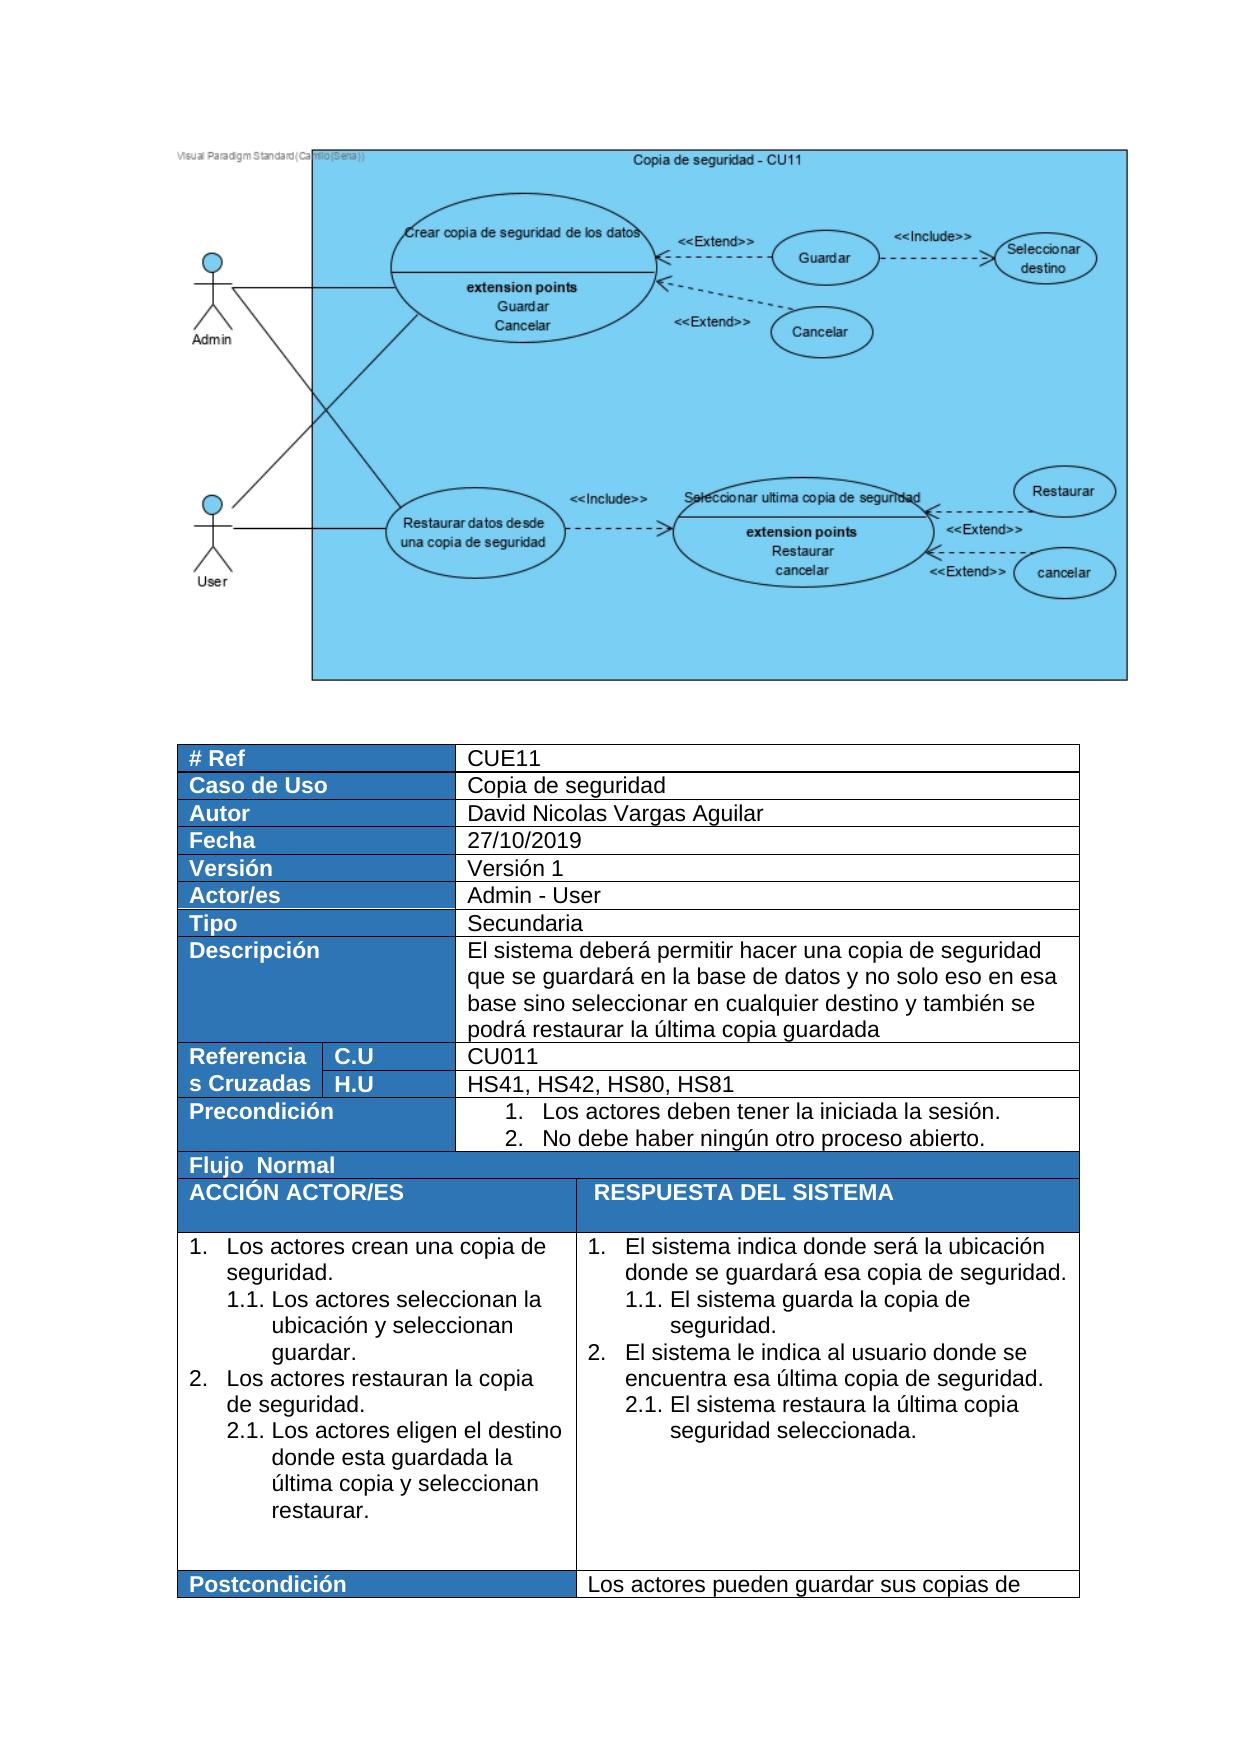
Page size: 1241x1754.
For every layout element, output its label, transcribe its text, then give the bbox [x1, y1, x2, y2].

table_header CUE11 [456, 745, 1079, 771]
table_cell ACCIÓN ACTOR/ES [178, 1179, 576, 1232]
table_cell Versión 1 [456, 855, 1079, 881]
table_cell Tipo [178, 910, 455, 936]
table_cell HS41, HS42, HS80, HS81 [456, 1071, 1079, 1097]
picture [177, 147, 1133, 686]
table_cell Los actores deben tener la iniciada la sesión. No debe haber ningún otro proceso abierto. [456, 1098, 1079, 1151]
table_cell Copia de seguridad [456, 773, 1079, 799]
table_cell Autor [178, 800, 455, 826]
table_cell El sistema indica donde será la ubicación donde se guardará esa copia de seguridad. El sistema guarda la copia de seguridad. El sistema le indica al usuario donde se encuentra esa última copia de seguridad. El sistema restaura la última copia seguridad seleccionada. [577, 1233, 1079, 1569]
table_cell Postcondición [178, 1571, 576, 1597]
table_cell Actor/es [178, 882, 455, 908]
table_cell Los actores crean una copia de seguridad. Los actores seleccionan la ubicación y seleccionan guardar. Los actores restauran la copia de seguridad. Los actores eligen el destino donde esta guardada la última copia y seleccionan restaurar. [178, 1233, 576, 1569]
table_cell 27/10/2019 [456, 827, 1079, 854]
table_cell RESPUESTA DEL SISTEMA [577, 1179, 1079, 1232]
table_cell Secundaria [456, 910, 1079, 936]
table_header # Ref [178, 745, 455, 771]
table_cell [577, 1571, 1079, 1597]
table_cell CU011 [456, 1043, 1079, 1070]
table_cell Versión [178, 855, 455, 881]
table_cell H.U [323, 1071, 455, 1097]
table_cell Admin - User [456, 882, 1079, 908]
table_cell Referencias Cruzadas [178, 1043, 322, 1097]
table_cell Flujo Normal [178, 1152, 1079, 1178]
table_cell Fecha [178, 827, 455, 854]
table_cell Descripción [178, 937, 455, 1042]
table_cell Precondición [178, 1098, 455, 1151]
table_cell El sistema deberá permitir hacer una copia de seguridad que se guardará en la base de datos y no solo eso en esa base sino seleccionar en cualquier destino y también se podrá restaurar la última copia guardada [456, 937, 1079, 1042]
table_cell David Nicolas Vargas Aguilar [456, 800, 1079, 826]
table_cell Caso de Uso [178, 773, 455, 799]
table_cell C.U [323, 1043, 455, 1070]
